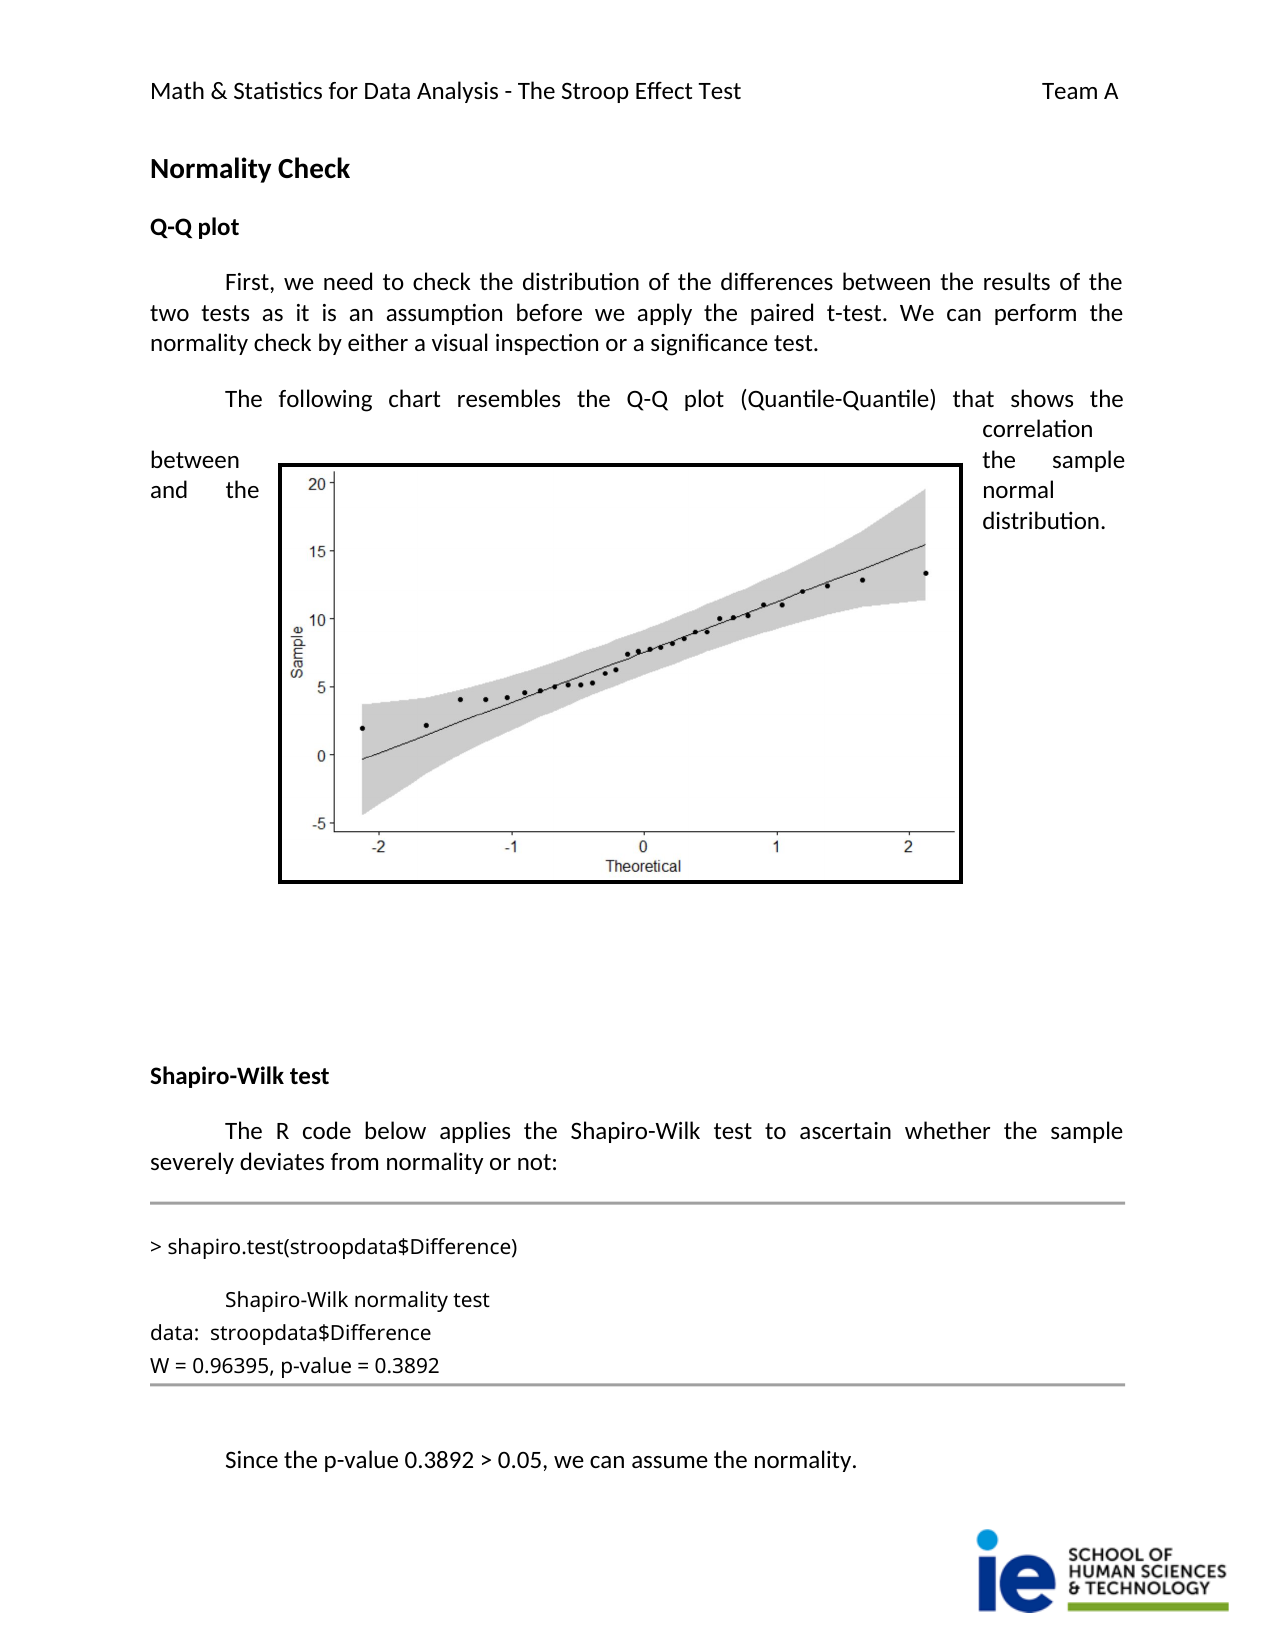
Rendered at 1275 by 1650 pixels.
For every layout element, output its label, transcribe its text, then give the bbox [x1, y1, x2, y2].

text First, we need to check the distribution of the differences between the results of the two tests as it is an assumption before we apply the paired t-test. We can perform the normality check by either a visual inspection or a significance test. [150, 266, 1125, 358]
picture [282, 467, 959, 880]
text The following chart resembles the Q-Q plot (Quantile-Quantile) that shows the correlation between the sample and the normal distribution. [150, 383, 1125, 535]
text Shapiro-Wilk normality test [150, 1286, 1125, 1314]
text W = 0.96395, p-value = 0.3892 [150, 1351, 1125, 1379]
picture [975, 1528, 1229, 1613]
text Since the p-value 0.3892 > 0.05, we can assume the normality. [150, 1444, 1125, 1475]
text > shapiro.test(stroopdata$Difference) [150, 1205, 1125, 1261]
subtitle Shapiro-Wilk test [150, 1060, 1125, 1091]
text The R code below applies the Shapiro-Wilk test to ascertain whether the sample severely deviates from normality or not: [150, 1116, 1125, 1177]
subtitle Q-Q plot [150, 211, 1125, 241]
subtitle Normality Check [150, 150, 1125, 186]
text data: stroopdata$Difference [150, 1318, 1125, 1347]
